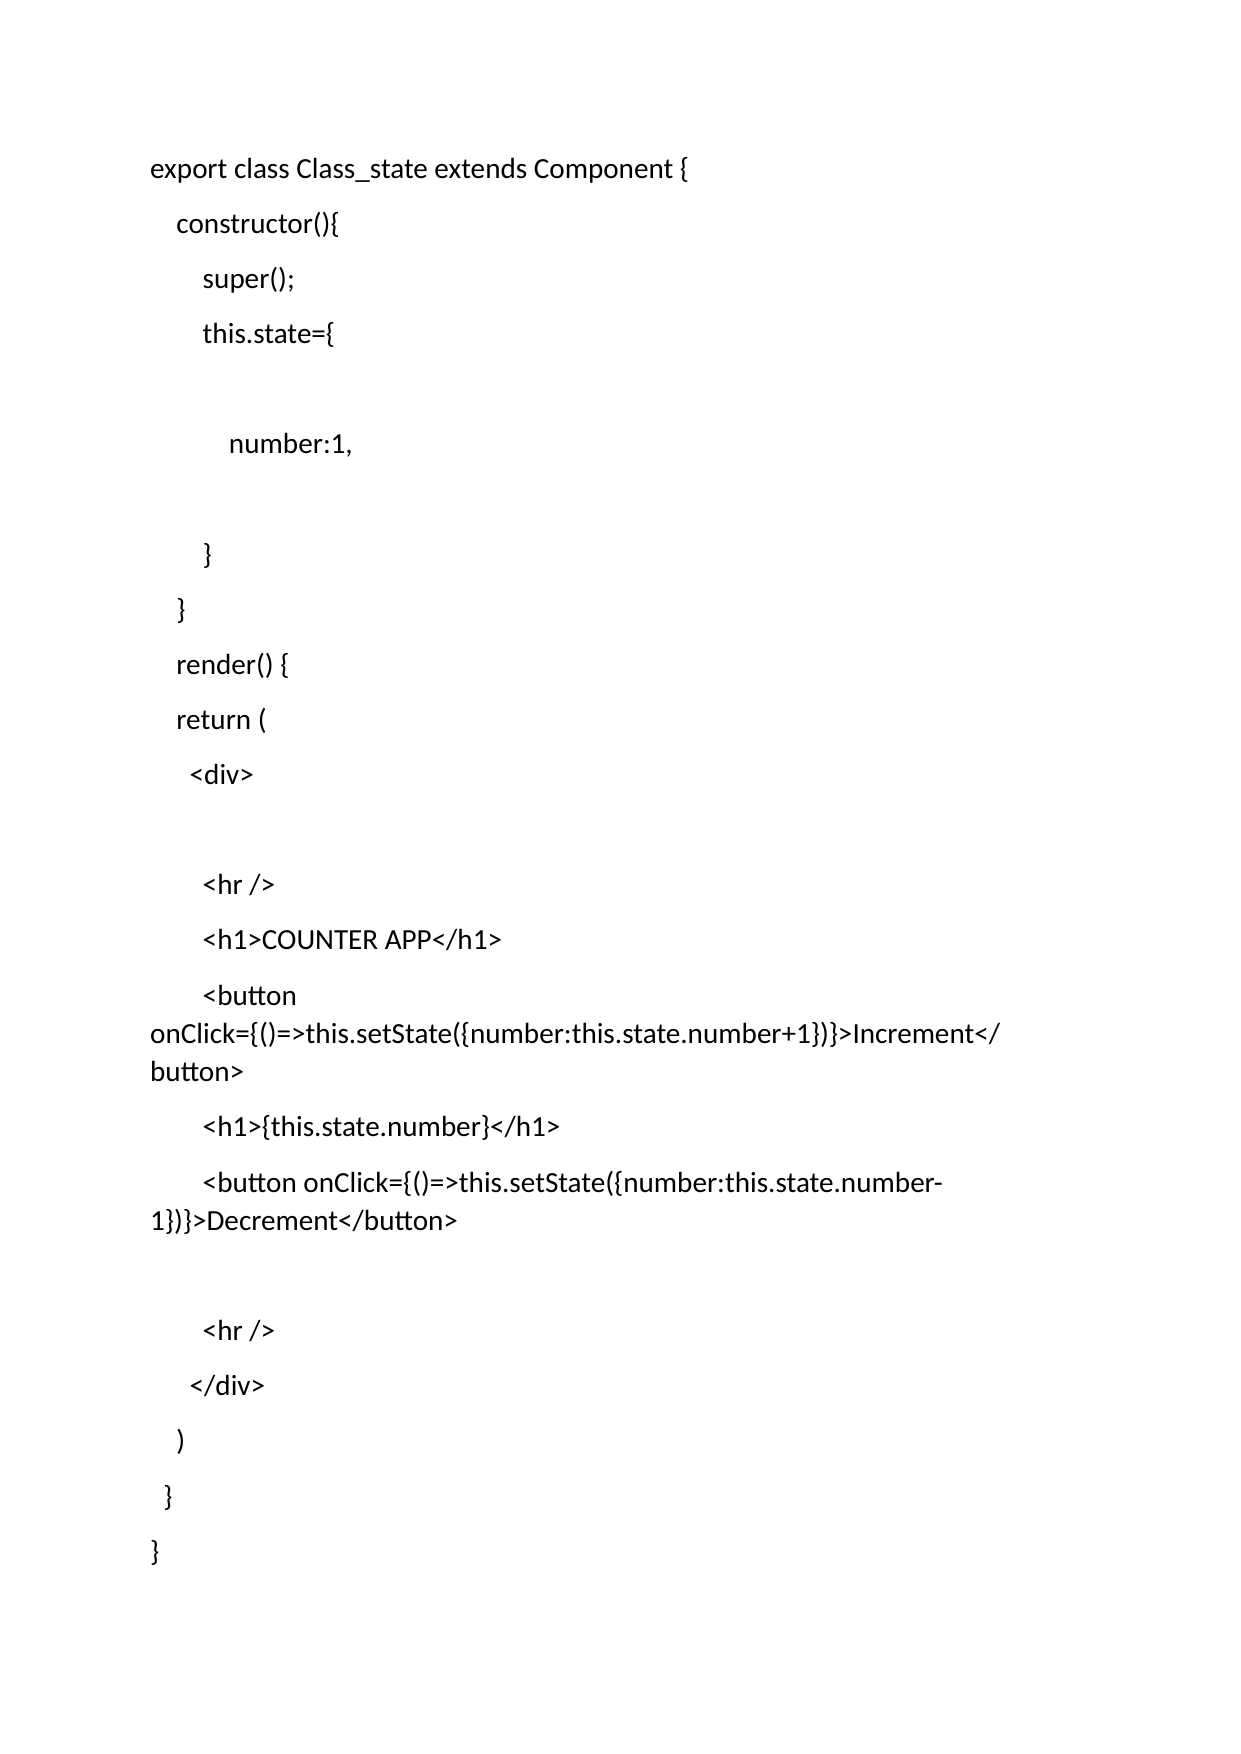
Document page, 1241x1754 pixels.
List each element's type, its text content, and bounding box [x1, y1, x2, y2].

text constructor(){ [150, 205, 1090, 241]
text <button onClick={()=>this.setState({number:this.state.number+1})}>Increment</button> [150, 977, 1090, 1089]
text return ( [150, 701, 1090, 737]
text <button onClick={()=>this.setState({number:this.state.number-1})}>Decrement</button> [150, 1164, 1090, 1238]
text <hr /> [150, 866, 1090, 902]
text } [150, 1533, 1090, 1568]
text super(); [150, 260, 1090, 296]
text } [150, 1478, 1090, 1513]
text ) [150, 1422, 1090, 1458]
text <div> [150, 756, 1090, 792]
text render() { [150, 646, 1090, 682]
text number:1, [150, 426, 1090, 461]
text <h1>{this.state.number}</h1> [150, 1108, 1090, 1144]
text </div> [150, 1367, 1090, 1403]
text export class Class_state extends Component { [150, 150, 1090, 186]
text this.state={ [150, 315, 1090, 351]
text } [150, 591, 1090, 626]
text } [150, 536, 1090, 571]
text <hr /> [150, 1312, 1090, 1348]
text <h1>COUNTER APP</h1> [150, 921, 1090, 957]
